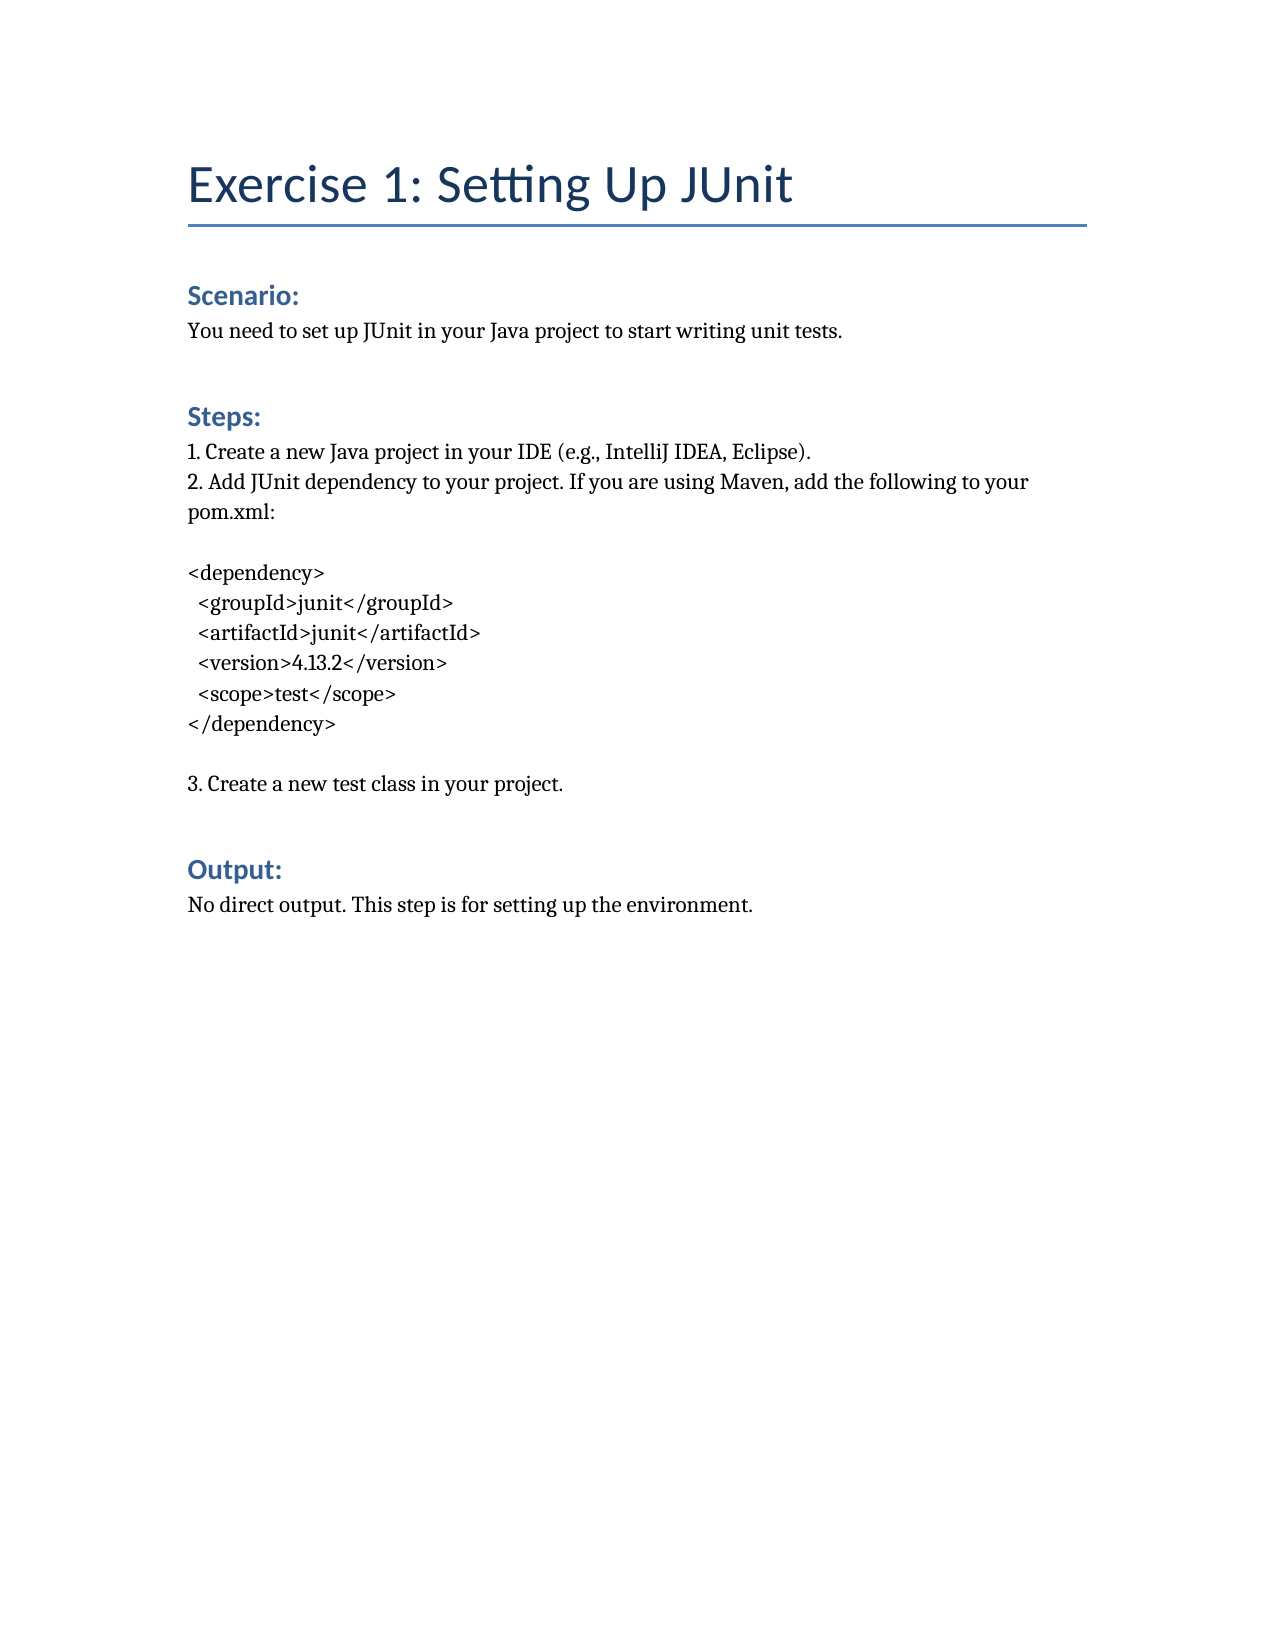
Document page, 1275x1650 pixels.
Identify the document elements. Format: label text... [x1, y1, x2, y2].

text 1. Create a new Java project in your IDE (e.g., IntelliJ IDEA, Eclipse). 2. Add JUnit dependency to your project. If you are using Maven, add the following to your pom.xml: <dependency> <groupId>junit</groupId> <artifactId>junit</artifactId> <version>4.13.2</version> <scope>test</scope> </dependency> 3. Create a new test class in your project. [187, 439, 1087, 797]
text You need to set up JUnit in your Java project to start writing unit tests. [187, 317, 1087, 344]
subtitle Output: [187, 851, 1087, 887]
subtitle Scenario: [187, 277, 1087, 312]
subtitle Steps: [187, 398, 1087, 433]
title Exercise 1: Setting Up JUnit [187, 150, 1087, 227]
text No direct output. This step is for setting up the environment. [187, 892, 1087, 918]
